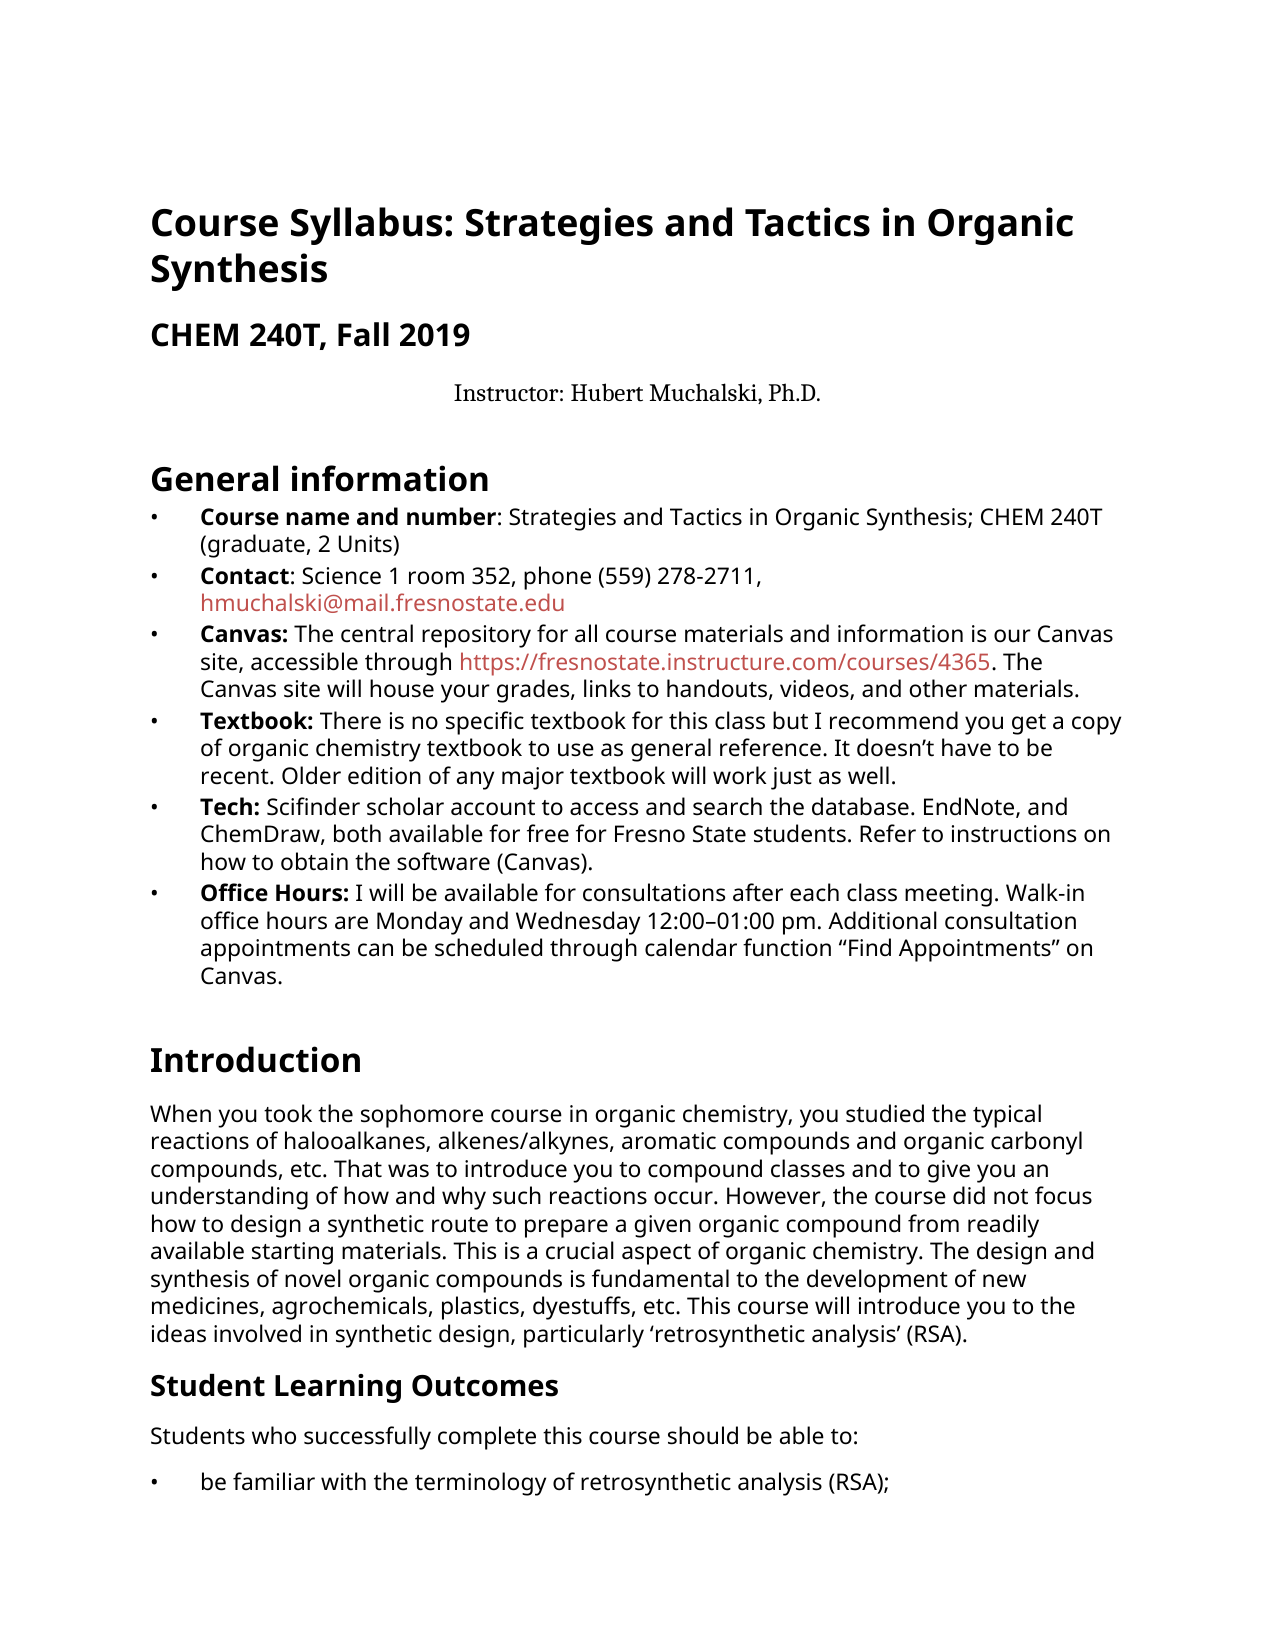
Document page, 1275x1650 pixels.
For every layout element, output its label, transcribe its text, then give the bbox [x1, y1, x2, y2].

subtitle Student Learning Outcomes [150, 1368, 1125, 1404]
text Instructor: Hubert Muchalski, Ph.D. [150, 379, 1125, 408]
subtitle General information [150, 458, 1125, 499]
subtitle Introduction [150, 1039, 1125, 1081]
list Canvas: The central repository for all course materials and information is our Canvas site, accessible through https://fresnostate.instructure.com/courses/4365. The Canvas site will house your grades, links to handouts, videos, and other materials. [150, 621, 1125, 703]
list Contact: Science 1 room 352, phone (559) 278-2711, hmuchalski@mail.fresnostate.edu [150, 562, 1125, 617]
list Course name and number: Strategies and Tactics in Organic Synthesis; CHEM 240T (graduate, 2 Units) [150, 503, 1125, 558]
subtitle CHEM 240T, Fall 2019 [150, 317, 1125, 354]
list Tech: Scifinder scholar account to access and search the database. EndNote, and ChemDraw, both available for free for Fresno State students. Refer to instructions on how to obtain the software (Canvas). [150, 793, 1125, 876]
text Students who successfully complete this course should be able to: [150, 1422, 1125, 1450]
list Office Hours: I will be available for consultations after each class meeting. Walk-in office hours are Monday and Wednesday 12:00–01:00 pm. Additional consultation appointments can be scheduled through calendar function “Find Appointments” on Canvas. [150, 879, 1125, 989]
list Textbook: There is no specific textbook for this class but I recommend you get a copy of organic chemistry textbook to use as general reference. It doesn’t have to be recent. Older edition of any major textbook will work just as well. [150, 707, 1125, 789]
text When you took the sophomore course in organic chemistry, you studied the typical reactions of halooalkanes, alkenes/alkynes, aromatic compounds and organic carbonyl compounds, etc. That was to introduce you to compound classes and to give you an understanding of how and why such reactions occur. However, the course did not focus how to design a synthetic route to prepare a given organic compound from readily available starting materials. This is a crucial aspect of organic chemistry. The design and synthesis of novel organic compounds is fundamental to the development of new medicines, agrochemicals, plastics, dyestuffs, etc. This course will introduce you to the ideas involved in synthetic design, particularly ‘retrosynthetic analysis’ (RSA). [150, 1100, 1125, 1347]
list be familiar with the terminology of retrosynthetic analysis (RSA); [150, 1469, 1125, 1496]
title Course Syllabus: Strategies and Tactics in Organic Synthesis [150, 200, 1125, 292]
